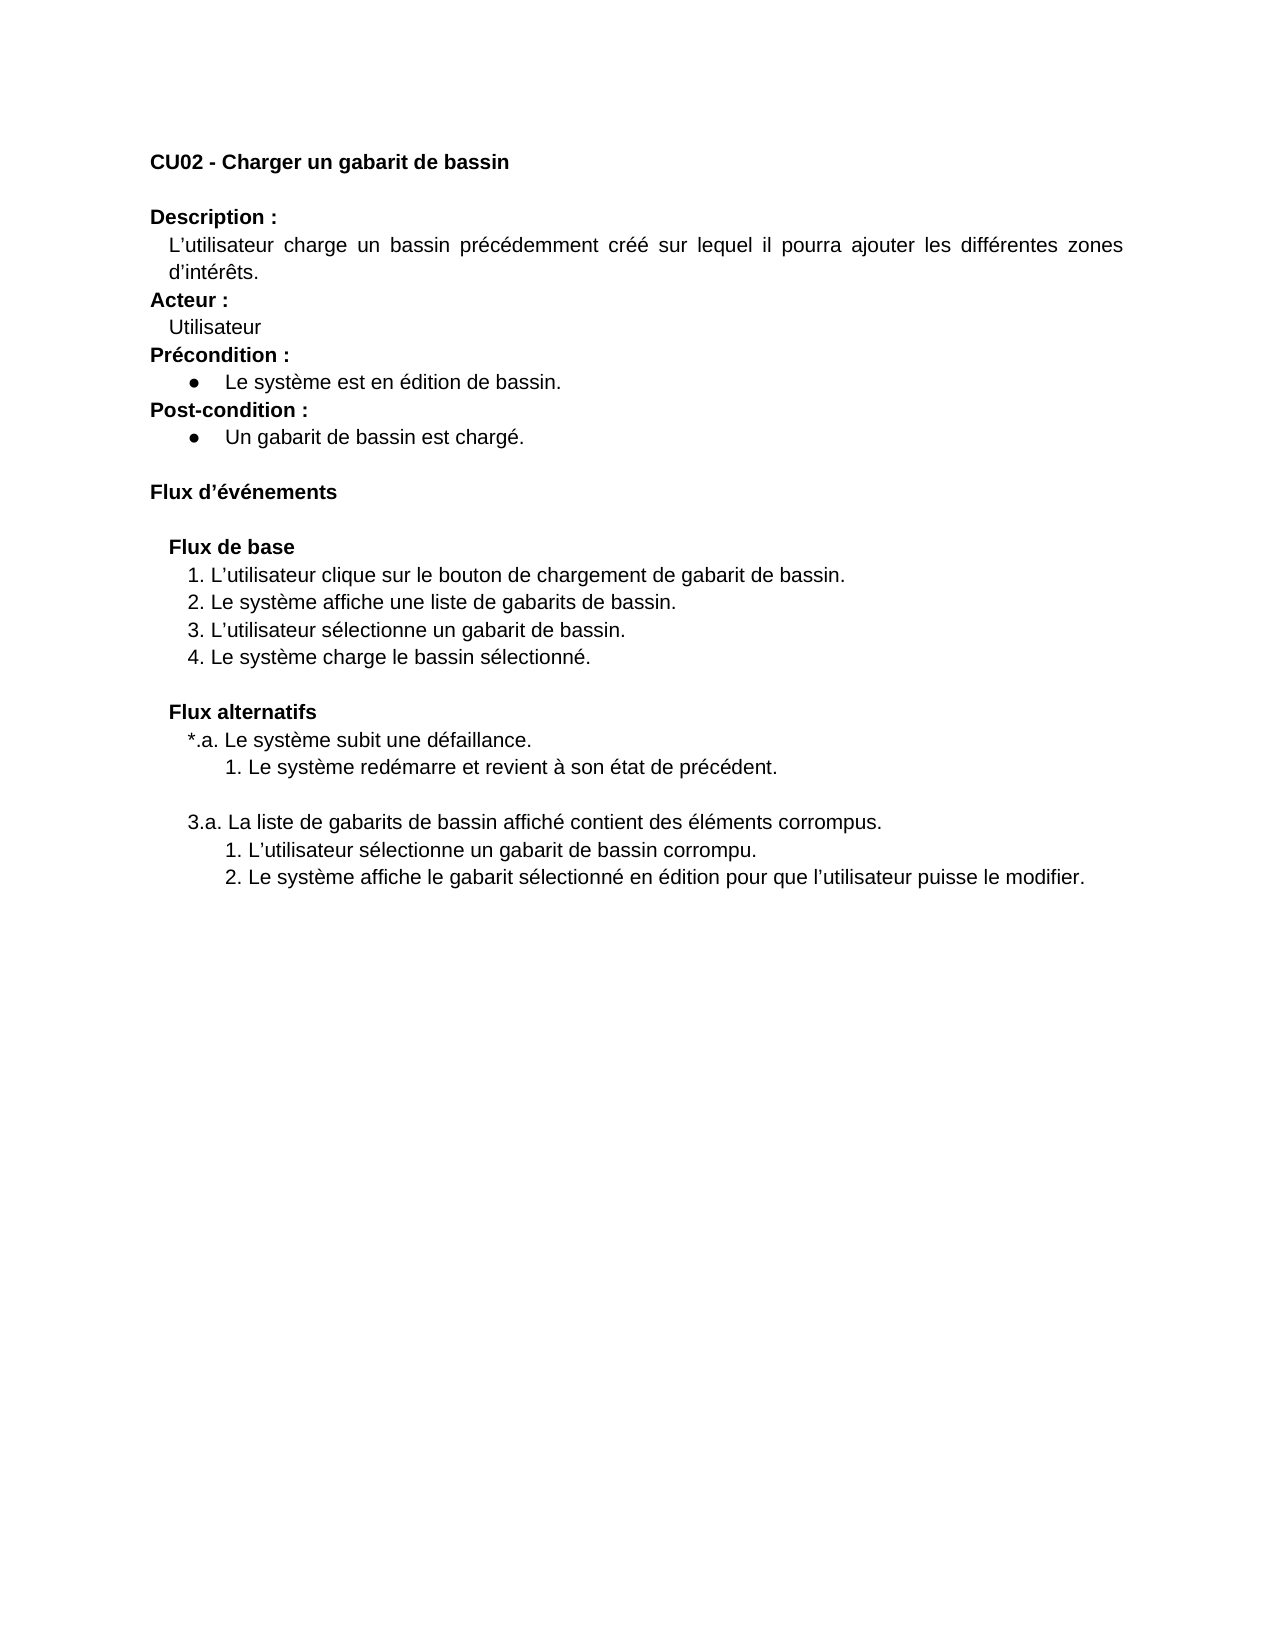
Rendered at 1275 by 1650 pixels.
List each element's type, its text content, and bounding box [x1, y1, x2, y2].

text CU02 - Charger un gabarit de bassin [150, 150, 1125, 174]
list Le système est en édition de bassin. [188, 370, 1125, 394]
text 3.a. La liste de gabarits de bassin affiché contient des éléments corrompus. [187, 810, 1125, 834]
text Description : [150, 205, 1125, 229]
text 3. L’utilisateur sélectionne un gabarit de bassin. [187, 617, 1125, 641]
text Post-condition : [150, 397, 1125, 421]
text 4. Le système charge le bassin sélectionné. [187, 645, 1125, 669]
text Acteur : [150, 287, 1125, 311]
text Flux alternatifs [169, 700, 1125, 724]
text 1. L’utilisateur clique sur le bouton de chargement de gabarit de bassin. [187, 562, 1125, 586]
text 2. Le système affiche une liste de gabarits de bassin. [187, 590, 1125, 614]
text 1. Le système redémarre et revient à son état de précédent. [225, 755, 1125, 779]
text 1. L’utilisateur sélectionne un gabarit de bassin corrompu. [225, 837, 1125, 861]
list Un gabarit de bassin est chargé. [188, 425, 1125, 449]
text Flux de base [169, 535, 1125, 559]
text Flux d’événements [150, 480, 1125, 504]
text 2. Le système affiche le gabarit sélectionné en édition pour que l’utilisateur puisse le modifier. [225, 865, 1125, 889]
text *.a. Le système subit une défaillance. [187, 727, 1125, 751]
text Utilisateur [169, 315, 1125, 339]
text Précondition : [150, 342, 1125, 366]
text L’utilisateur charge un bassin précédemment créé sur lequel il pourra ajouter les différentes zones d’intérêts. [169, 232, 1125, 284]
